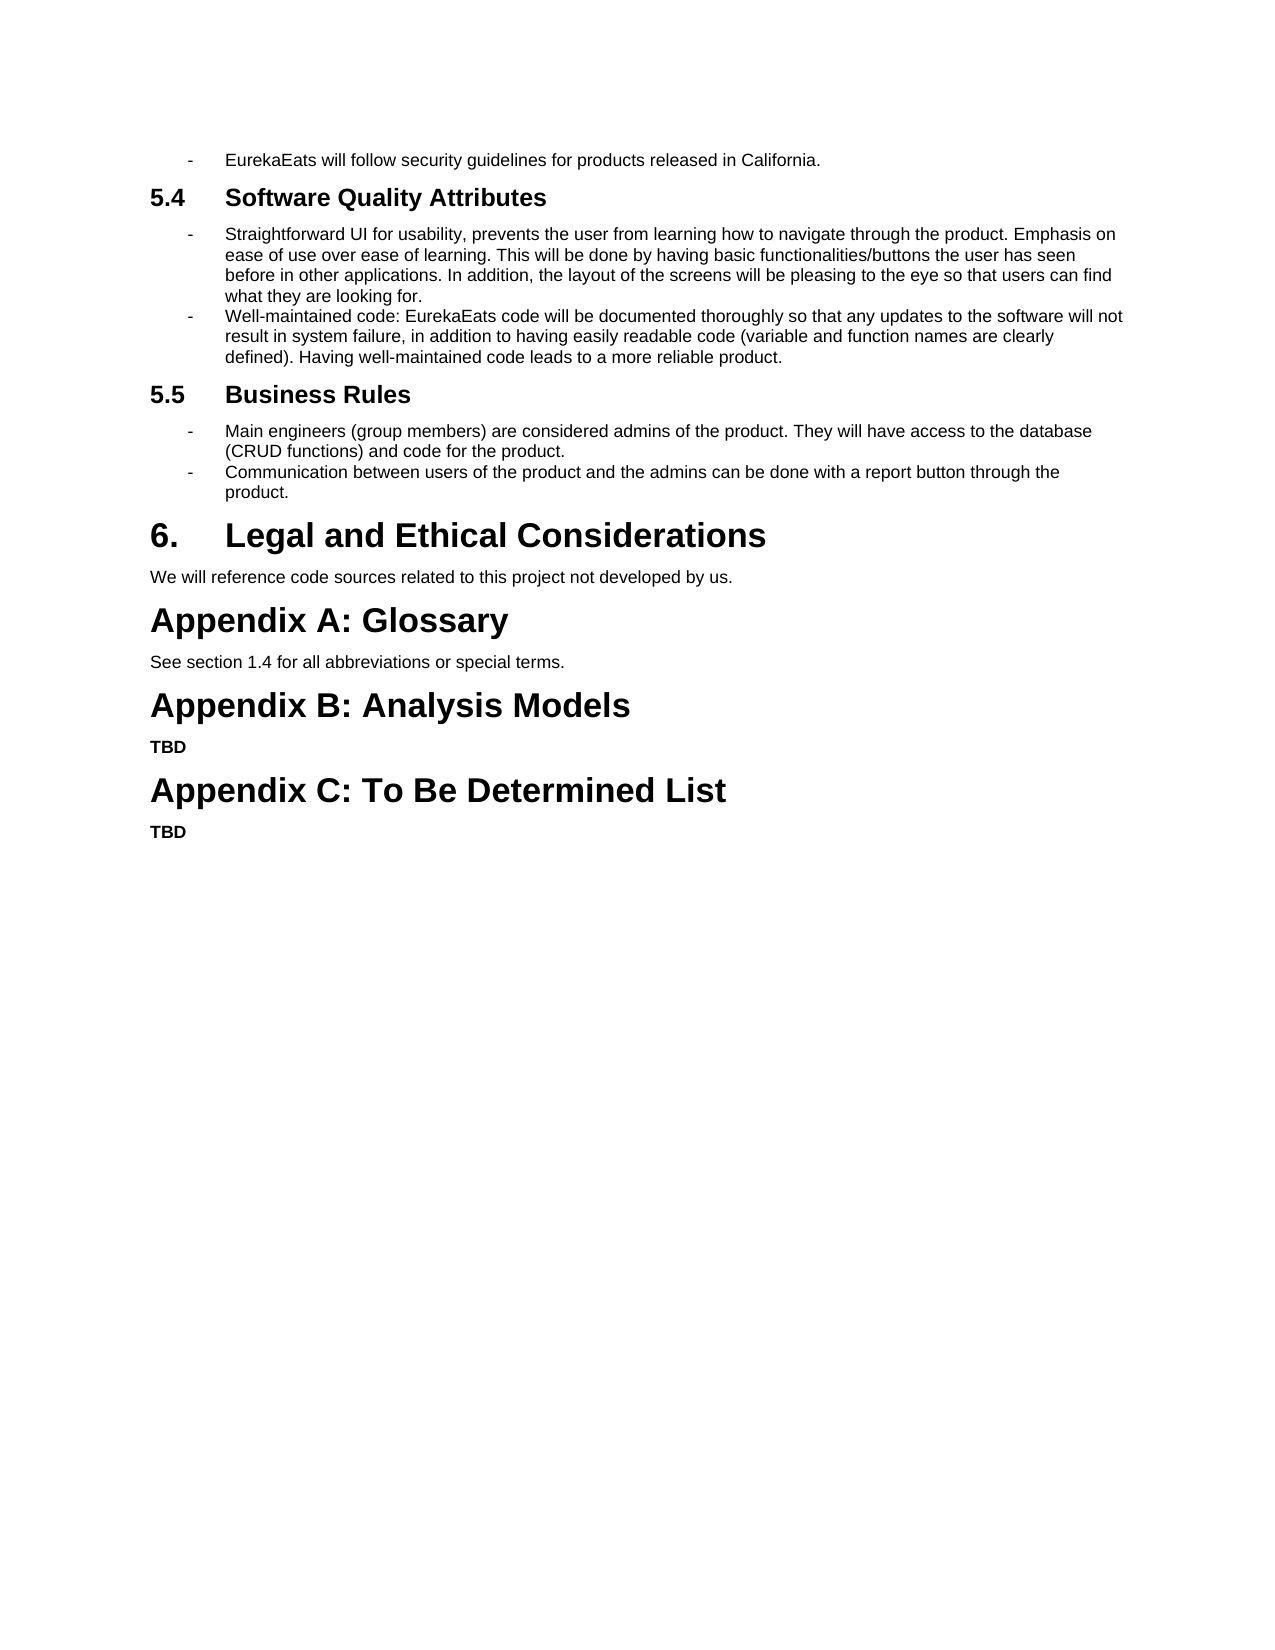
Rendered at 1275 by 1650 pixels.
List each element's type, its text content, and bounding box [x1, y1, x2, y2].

list Well-maintained code: EurekaEats code will be documented thoroughly so that any updates to the software will not result in system failure, in addition to having easily readable code (variable and function names are clearly defined). Having well-maintained code leads to a more reliable product. [187, 306, 1125, 367]
text We will reference code sources related to this project not developed by us. [150, 567, 1125, 587]
text 5.4 Software Quality Attributes [150, 183, 1125, 212]
list Straightforward UI for usability, prevents the user from learning how to navigate through the product. Emphasis on ease of use over ease of learning. This will be done by having basic functionalities/buttons the user has seen before in other applications. In addition, the layout of the screens will be pleasing to the eye so that users can find what they are looking for. [187, 224, 1125, 306]
text 5.5 Business Rules [150, 379, 1125, 408]
text TBD [150, 737, 1125, 757]
text Appendix C: To Be Determined List [150, 770, 1125, 809]
text Appendix B: Analysis Models [150, 685, 1125, 724]
text 6. Legal and Ethical Considerations [150, 515, 1125, 554]
text TBD [150, 822, 1125, 842]
text See section 1.4 for all abbreviations or special terms. [150, 652, 1125, 672]
text Appendix A: Glossary [150, 600, 1125, 639]
list EurekaEats will follow security guidelines for products released in California. [187, 150, 1125, 170]
list Communication between users of the product and the admins can be done with a report button through the product. [187, 462, 1125, 502]
list Main engineers (group members) are considered admins of the product. They will have access to the database (CRUD functions) and code for the product. [187, 421, 1125, 462]
